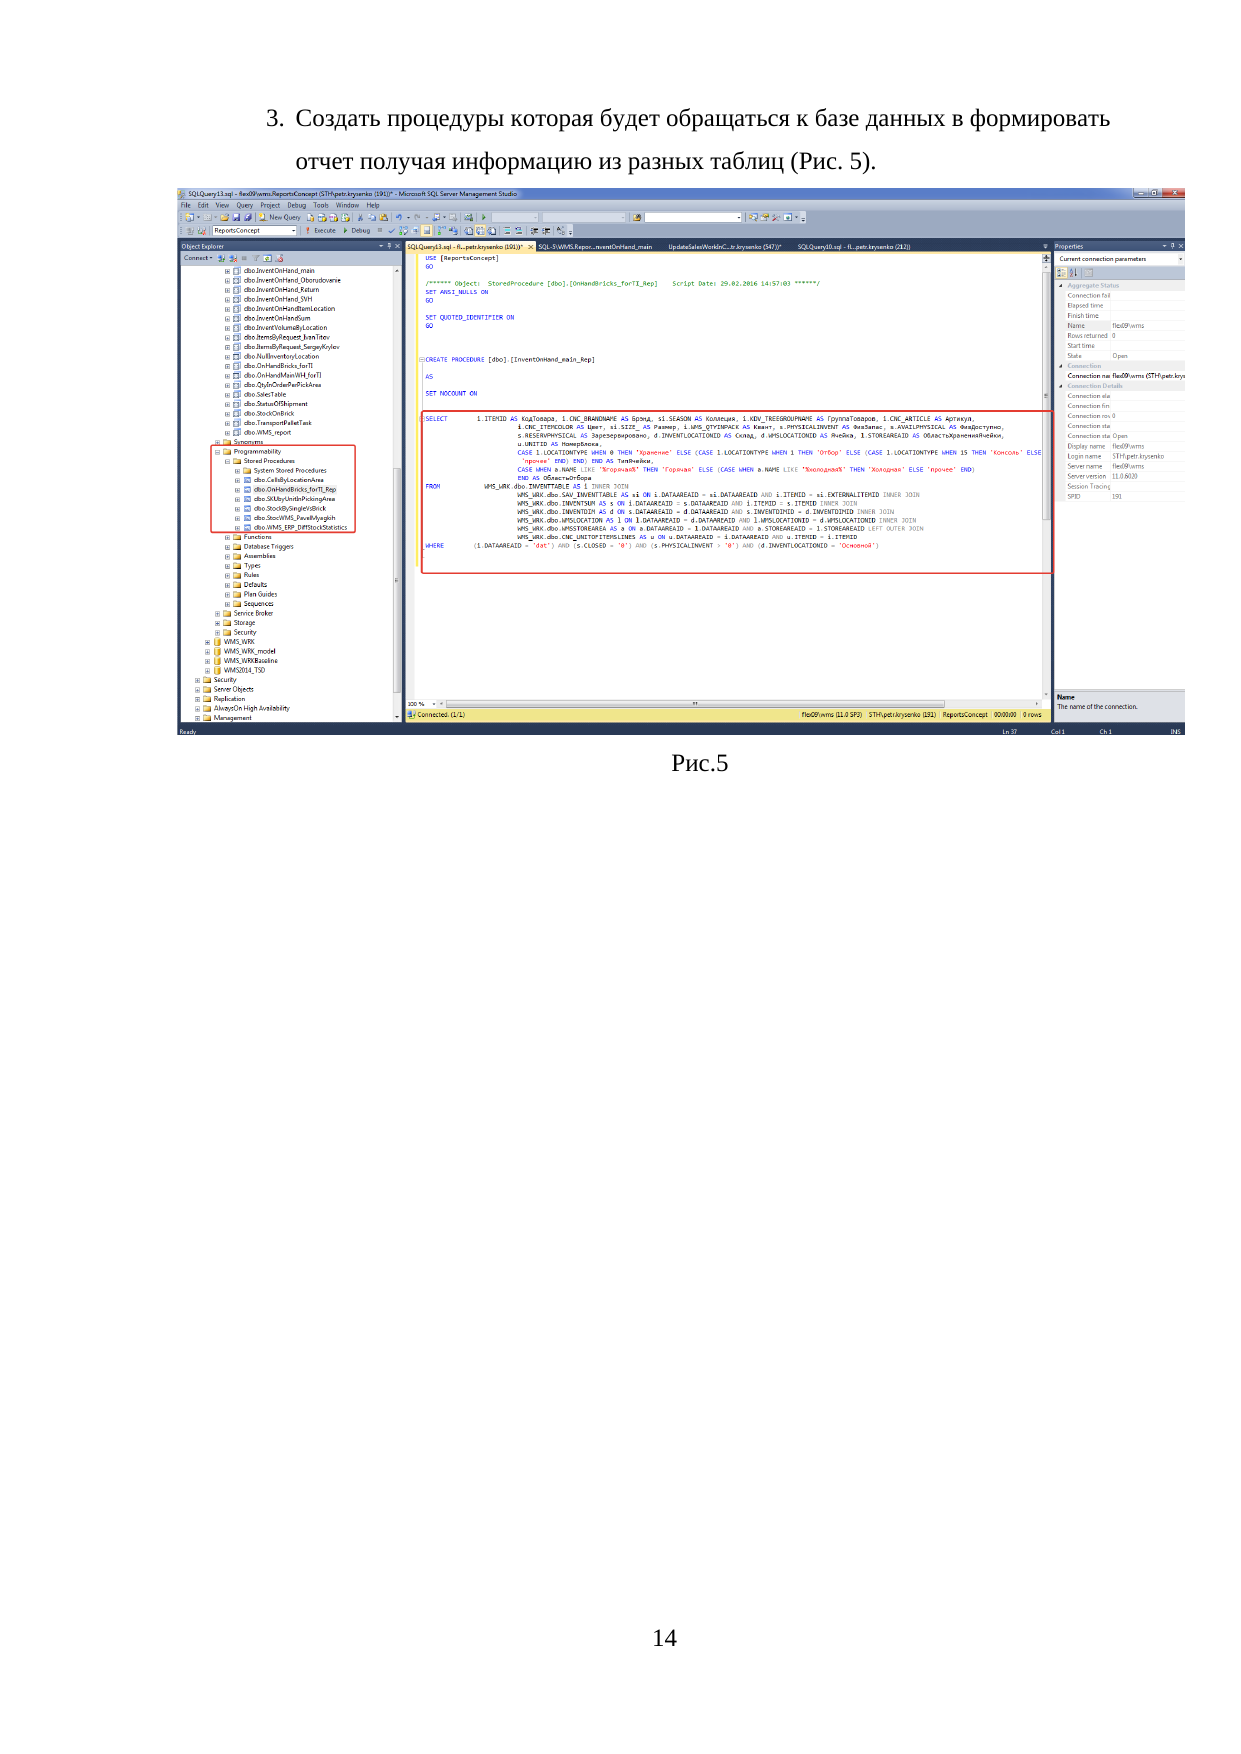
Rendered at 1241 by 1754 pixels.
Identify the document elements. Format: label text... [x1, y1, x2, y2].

picture [177, 188, 1185, 735]
text Рис.5 [177, 748, 1152, 777]
text Создать процедуры которая будет обращаться к базе данных в формировать отчет получая информацию из разных таблиц (Рис. 5). [266, 103, 1152, 174]
